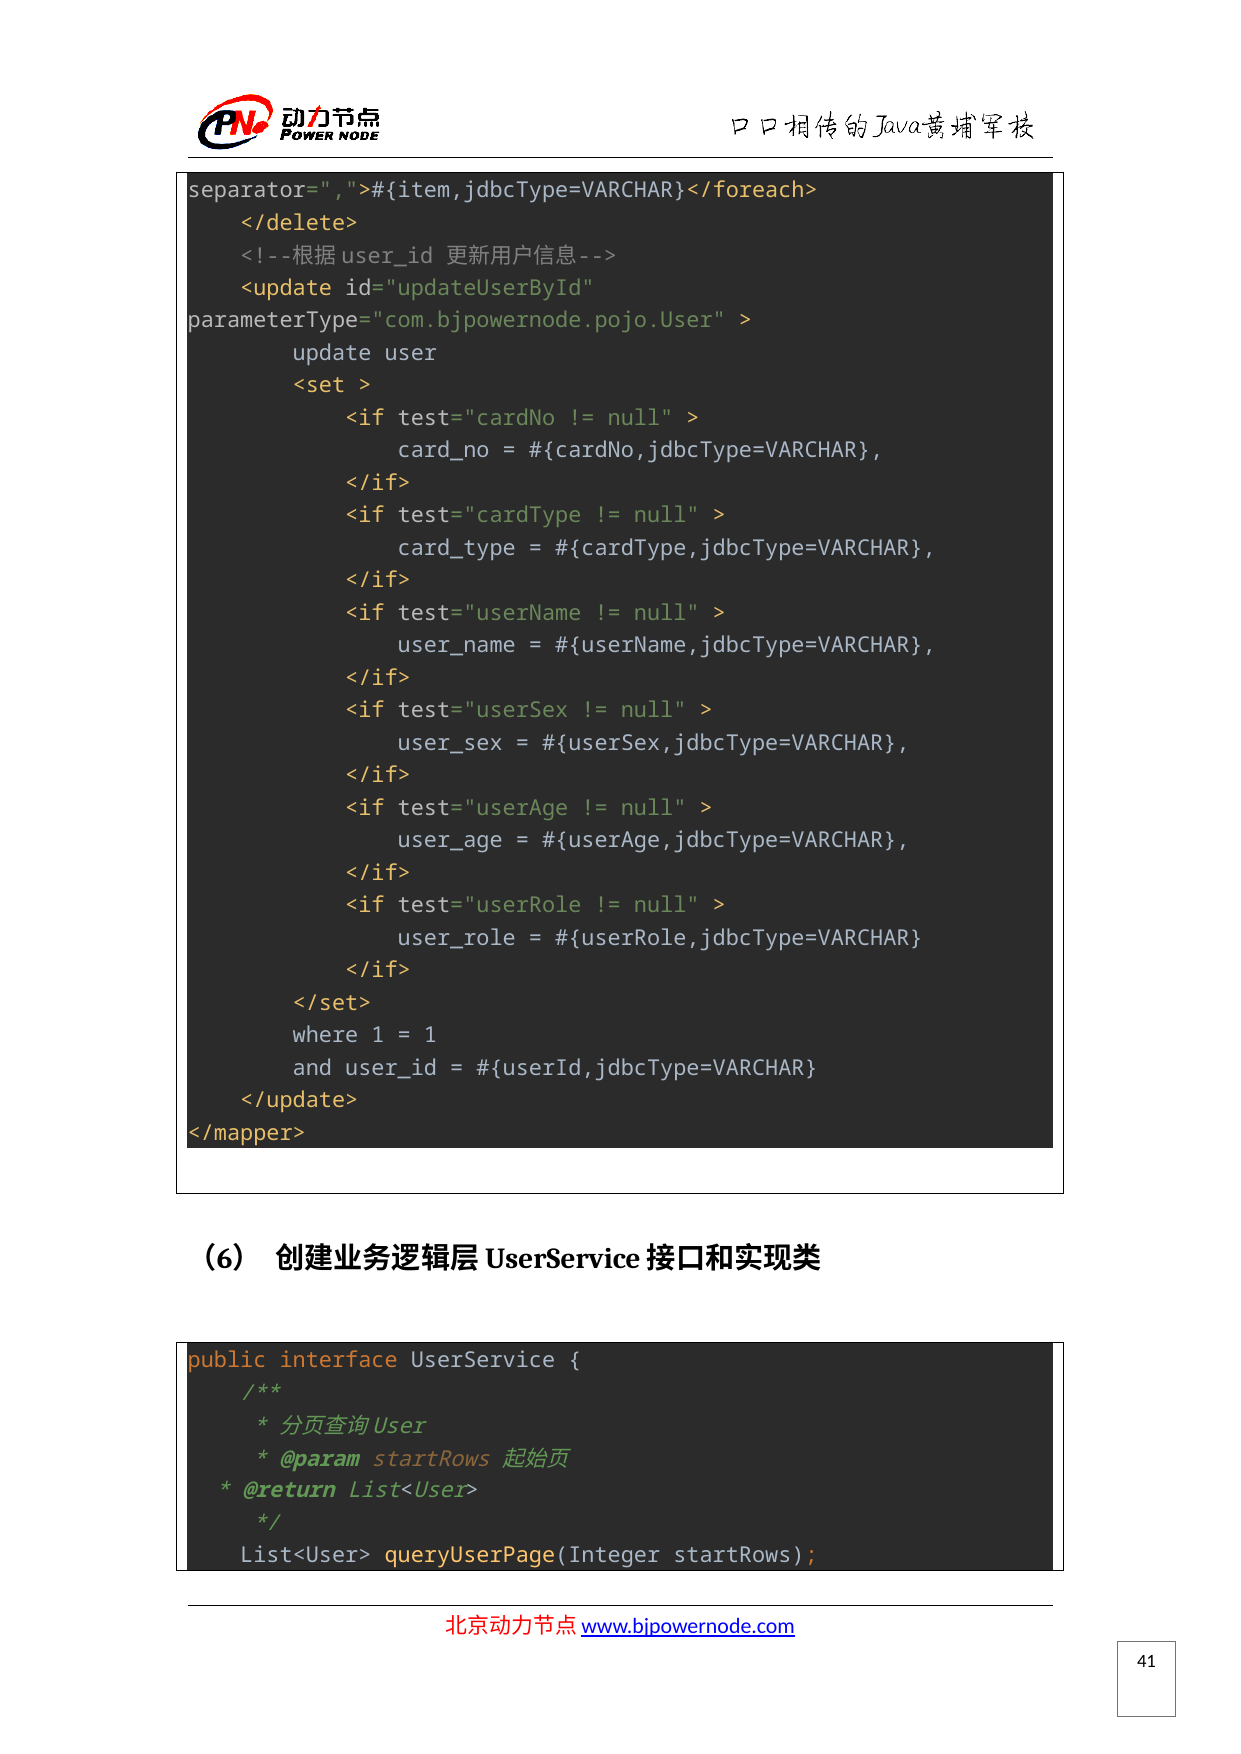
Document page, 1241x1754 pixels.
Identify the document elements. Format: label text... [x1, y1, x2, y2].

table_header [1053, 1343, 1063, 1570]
picture [187, 88, 1053, 155]
subtitle 创建业务逻辑层UserService接口和实现类 [187, 1223, 1053, 1288]
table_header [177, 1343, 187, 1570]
